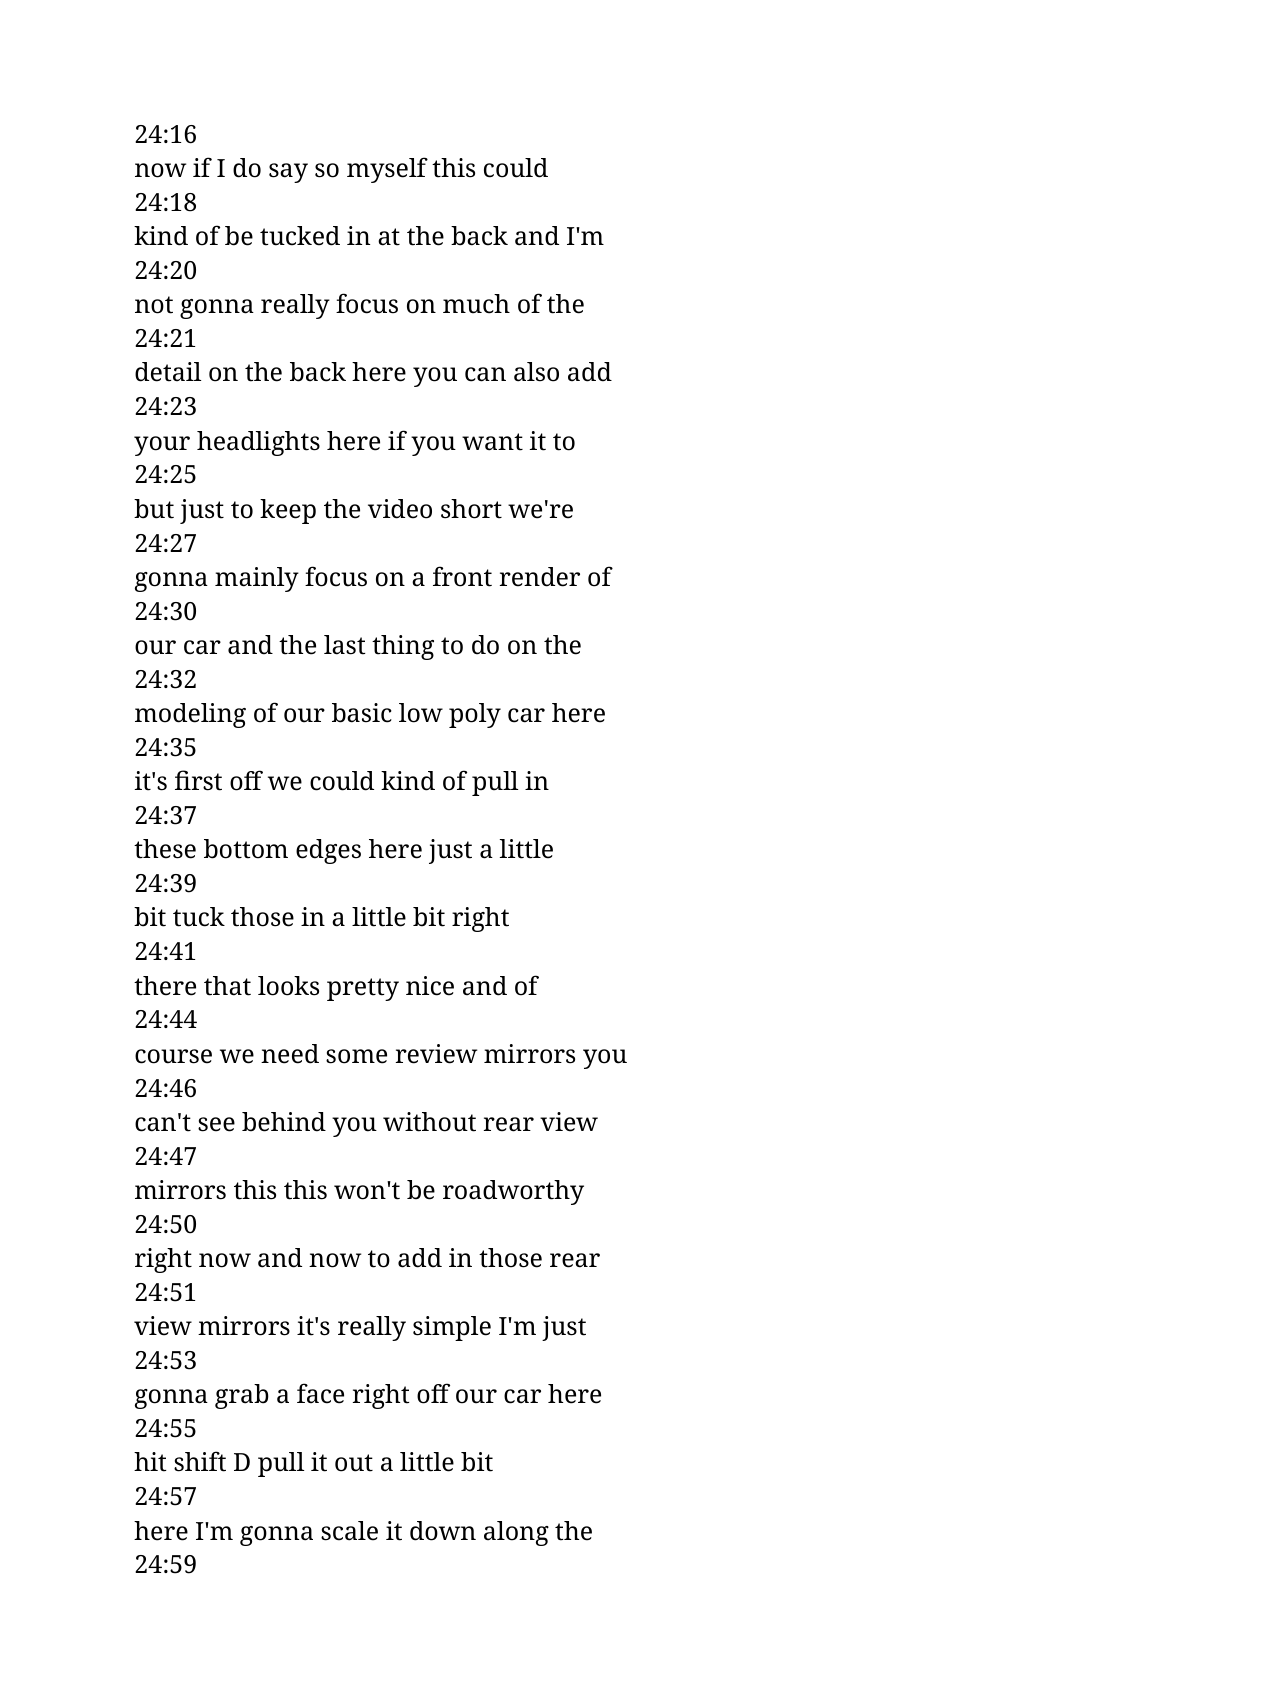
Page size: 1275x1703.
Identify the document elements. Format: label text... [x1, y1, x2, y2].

text your headlights here if you want it to [134, 423, 1167, 457]
text 24:23 [134, 389, 1147, 423]
text right now and now to add in those rear [134, 1241, 1167, 1275]
text 24:53 [134, 1343, 1147, 1377]
text not gonna really focus on much of the [134, 287, 1167, 321]
text mirrors this this won't be roadworthy [134, 1172, 1167, 1207]
text 24:32 [134, 662, 1147, 696]
text bit tuck those in a little bit right [134, 900, 1167, 934]
text our car and the last thing to do on the [134, 627, 1167, 662]
text view mirrors it's really simple I'm just [134, 1309, 1167, 1343]
text 24:57 [134, 1479, 1147, 1513]
text 24:20 [134, 253, 1147, 287]
text course we need some review mirrors you [134, 1036, 1167, 1070]
text gonna grab a face right off our car here [134, 1377, 1167, 1411]
text 24:35 [134, 730, 1147, 764]
text detail on the back here you can also add [134, 355, 1167, 389]
text gonna mainly focus on a front render of [134, 559, 1167, 593]
text 24:59 [134, 1547, 1147, 1581]
text 24:41 [134, 934, 1147, 968]
text 24:46 [134, 1070, 1147, 1104]
text 24:18 [134, 185, 1147, 219]
text now if I do say so myself this could [134, 151, 1167, 185]
text but just to keep the video short we're [134, 491, 1167, 525]
text hit shift D pull it out a little bit [134, 1445, 1167, 1479]
text 24:44 [134, 1002, 1147, 1036]
text kind of be tucked in at the back and I'm [134, 219, 1167, 253]
text 24:25 [134, 457, 1147, 491]
text 24:37 [134, 798, 1147, 832]
text 24:51 [134, 1275, 1147, 1309]
text 24:47 [134, 1138, 1147, 1172]
text it's first off we could kind of pull in [134, 764, 1167, 798]
text 24:21 [134, 321, 1147, 355]
text 24:30 [134, 593, 1147, 627]
text 24:16 [134, 117, 1147, 151]
text there that looks pretty nice and of [134, 968, 1167, 1002]
text can't see behind you without rear view [134, 1104, 1167, 1138]
text these bottom edges here just a little [134, 832, 1167, 866]
text 24:55 [134, 1411, 1147, 1445]
text 24:50 [134, 1207, 1147, 1241]
text 24:39 [134, 866, 1147, 900]
text modeling of our basic low poly car here [134, 696, 1167, 730]
text 24:27 [134, 525, 1147, 559]
text here I'm gonna scale it down along the [134, 1513, 1167, 1547]
